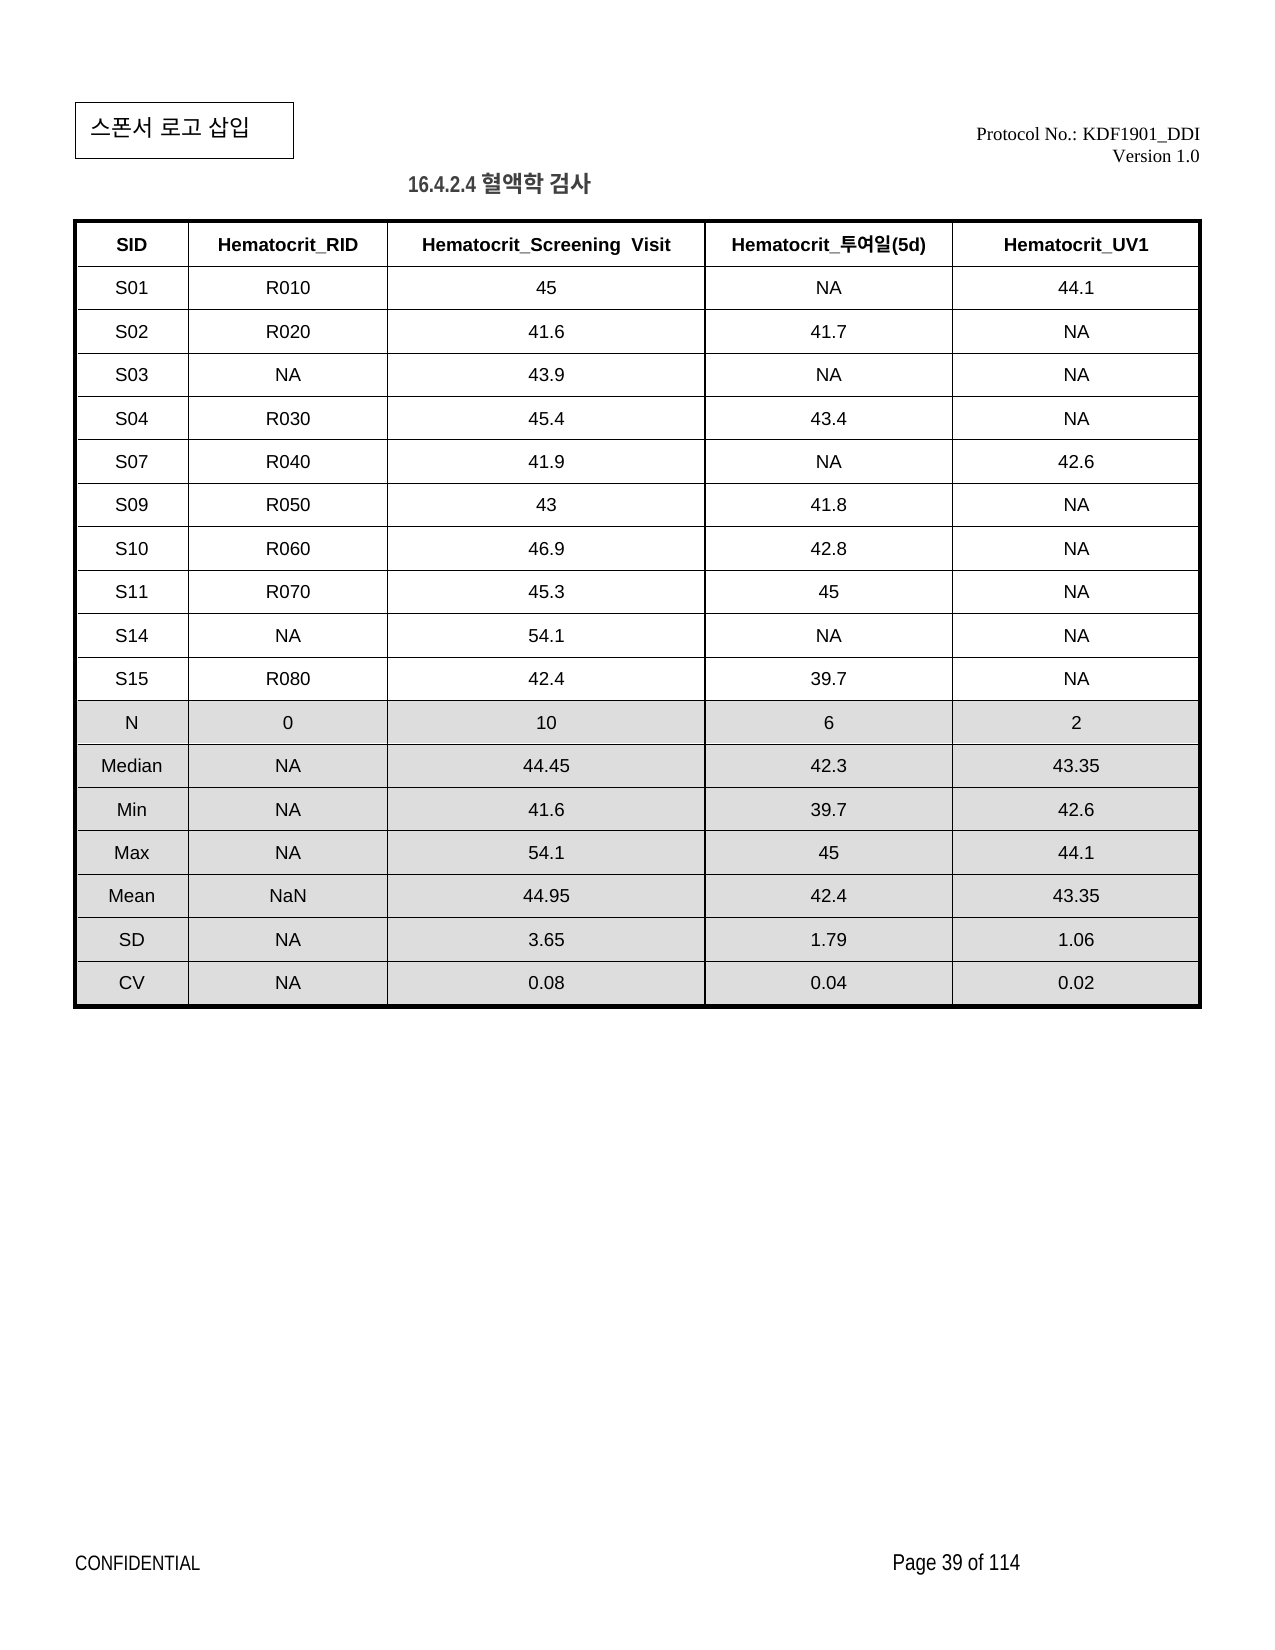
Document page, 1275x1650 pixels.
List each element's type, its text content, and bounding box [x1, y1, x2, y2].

table_cell CV [77, 962, 188, 1004]
table_cell 10 [388, 701, 704, 743]
table_cell NA [189, 354, 387, 396]
table_cell 44.1 [953, 267, 1198, 309]
table_header SID [77, 223, 188, 266]
table_cell R070 [189, 571, 387, 613]
table_cell R010 [189, 267, 387, 309]
table_cell S01 [77, 267, 188, 309]
table_cell S02 [77, 310, 188, 352]
table_cell NA [953, 571, 1198, 613]
table_cell 42.6 [953, 440, 1198, 483]
table_cell 54.1 [388, 614, 704, 657]
table_cell 41.9 [388, 440, 704, 483]
table_cell NA [189, 918, 387, 961]
table_cell NA [953, 614, 1198, 657]
table_cell 1.79 [706, 918, 952, 961]
table_cell 43.35 [953, 875, 1198, 917]
table_cell 45.3 [388, 571, 704, 613]
table_cell 41.8 [706, 484, 952, 526]
table_cell S10 [77, 527, 188, 570]
table_cell 42.4 [706, 875, 952, 917]
table_cell R030 [189, 397, 387, 439]
table_cell S09 [77, 484, 188, 526]
table_cell 43.4 [706, 397, 952, 439]
table_cell 0.04 [706, 962, 952, 1004]
table_cell 43.35 [953, 745, 1198, 787]
table_cell 42.3 [706, 745, 952, 787]
table_cell 42.4 [388, 658, 704, 700]
table_cell 43.9 [388, 354, 704, 396]
table_cell S14 [77, 614, 188, 657]
table_cell 3.65 [388, 918, 704, 961]
table_cell 45.4 [388, 397, 704, 439]
table_header Hematocrit_UV1 [953, 223, 1198, 266]
table_cell NA [706, 267, 952, 309]
table_cell S11 [77, 571, 188, 613]
table_cell 45 [706, 831, 952, 874]
table_cell S07 [77, 440, 188, 483]
table_cell Max [77, 831, 188, 874]
table_cell 2 [953, 701, 1198, 743]
table_cell NA [189, 745, 387, 787]
table_cell NA [953, 484, 1198, 526]
table_cell 44.95 [388, 875, 704, 917]
table_cell SD [77, 918, 188, 961]
table_cell R050 [189, 484, 387, 526]
table_cell 0.02 [953, 962, 1198, 1004]
table_cell NA [953, 658, 1198, 700]
table_cell 46.9 [388, 527, 704, 570]
table_cell 41.6 [388, 788, 704, 830]
table_cell 39.7 [706, 788, 952, 830]
table_cell NA [953, 310, 1198, 352]
table_cell R020 [189, 310, 387, 352]
table_cell NA [189, 614, 387, 657]
table_cell NA [189, 788, 387, 830]
table_cell N [77, 701, 188, 743]
text 16.4.2.4 혈액학 검사 [167, 166, 1200, 199]
table_cell 41.6 [388, 310, 704, 352]
table_cell NA [706, 354, 952, 396]
table_cell NaN [189, 875, 387, 917]
table_cell NA [953, 397, 1198, 439]
table_cell 39.7 [706, 658, 952, 700]
table_cell S15 [77, 658, 188, 700]
table_cell NA [706, 614, 952, 657]
table_cell R060 [189, 527, 387, 570]
table_header Hematocrit_투여일(5d) [706, 223, 952, 266]
table_cell 42.8 [706, 527, 952, 570]
table_cell NA [953, 354, 1198, 396]
table_cell NA [189, 962, 387, 1004]
table_cell 54.1 [388, 831, 704, 874]
table_cell 6 [706, 701, 952, 743]
table_header Hematocrit_Screening Visit [388, 223, 704, 266]
table_cell 43 [388, 484, 704, 526]
table_cell Min [77, 788, 188, 830]
table_cell Mean [77, 875, 188, 917]
table_cell 45 [388, 267, 704, 309]
table_cell 1.06 [953, 918, 1198, 961]
table_cell 0 [189, 701, 387, 743]
table_cell 44.1 [953, 831, 1198, 874]
table_cell S03 [77, 354, 188, 396]
table_cell 0.08 [388, 962, 704, 1004]
table_cell 41.7 [706, 310, 952, 352]
table_cell NA [953, 527, 1198, 570]
table_cell S04 [77, 397, 188, 439]
table_header Hematocrit_RID [189, 223, 387, 266]
table_cell NA [706, 440, 952, 483]
table_cell 45 [706, 571, 952, 613]
table_cell R040 [189, 440, 387, 483]
table_cell 44.45 [388, 745, 704, 787]
table_cell NA [189, 831, 387, 874]
table_cell R080 [189, 658, 387, 700]
table_cell Median [77, 745, 188, 787]
table_cell 42.6 [953, 788, 1198, 830]
